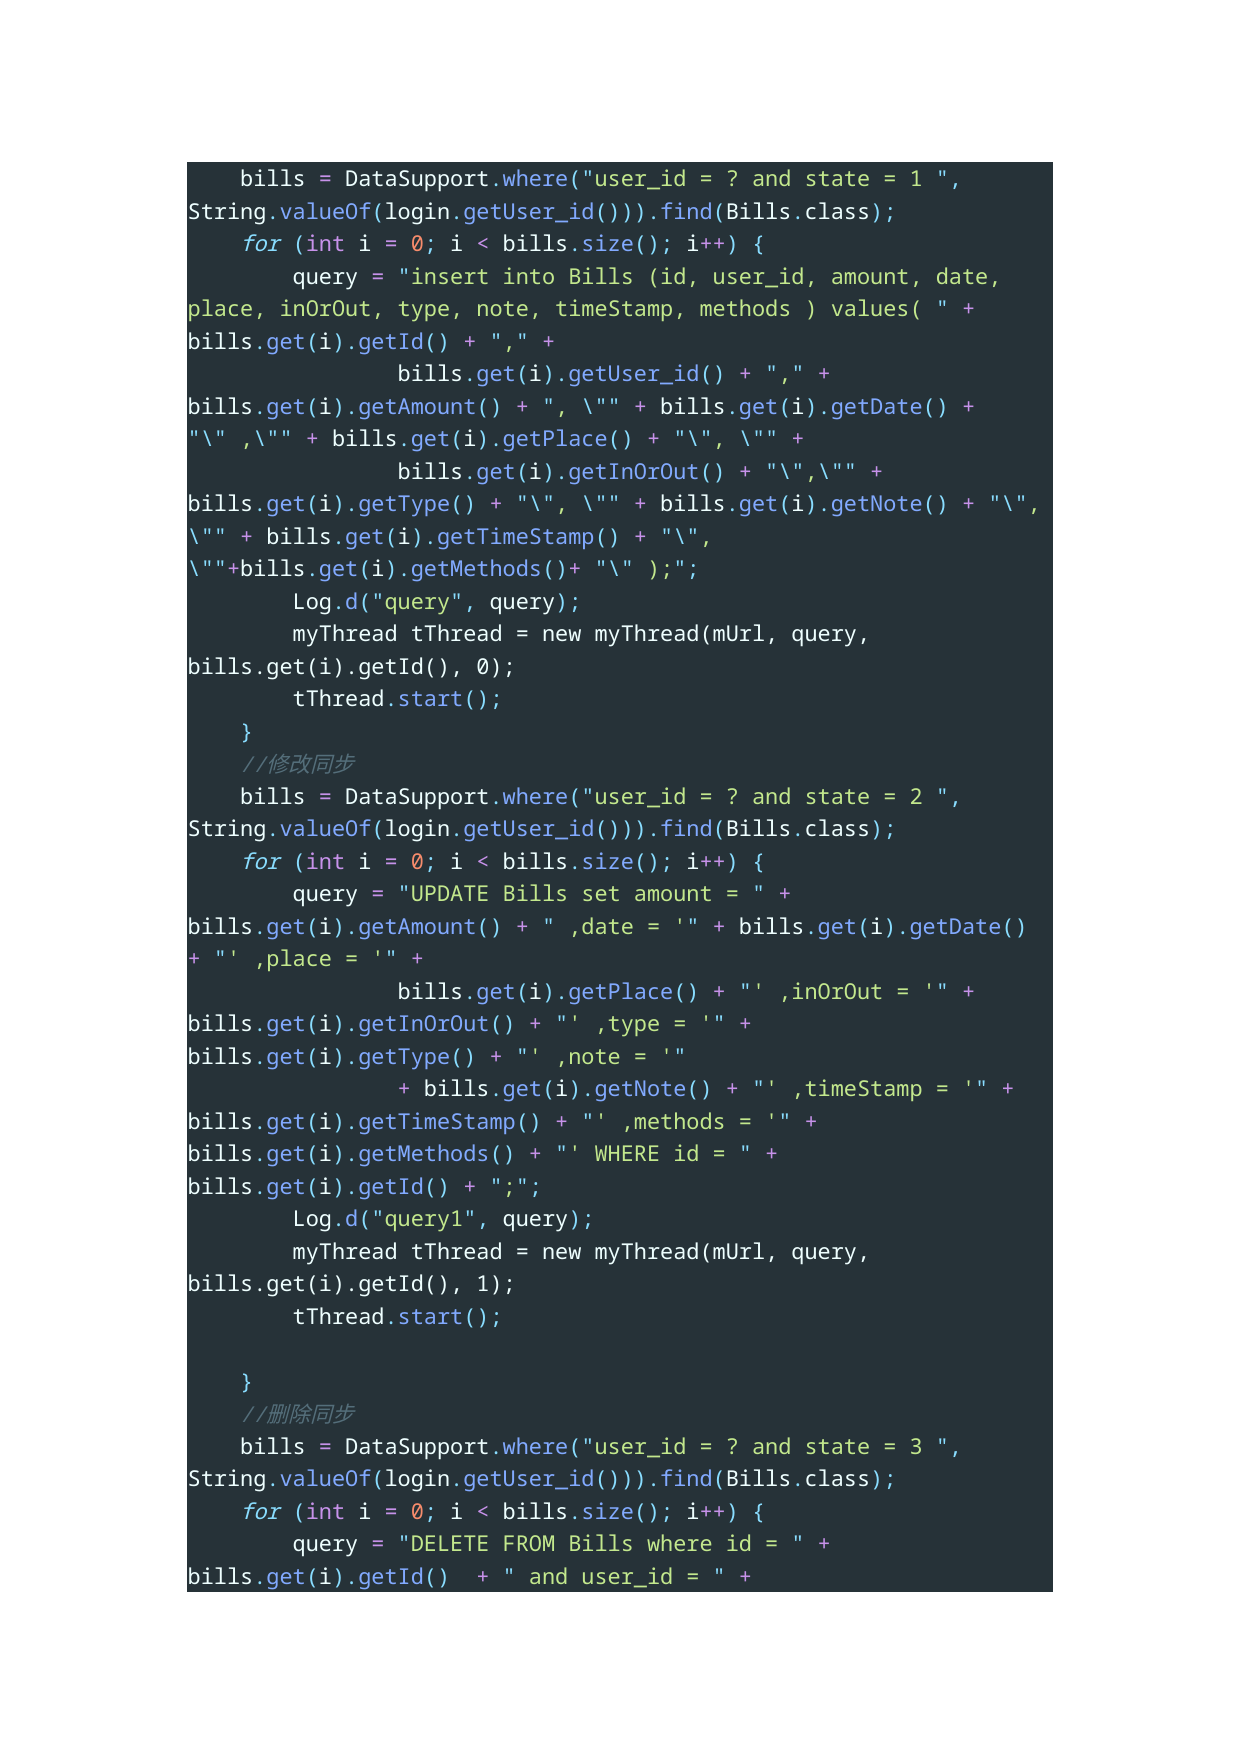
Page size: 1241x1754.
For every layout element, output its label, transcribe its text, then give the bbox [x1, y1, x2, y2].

text bills.get(i).getUser_id() + "," + bills.get(i).getAmount() + ", \"" + bills.get(i).getDate() + "\" ,\"" + bills.get(i).getPlace() + "\", \"" + [187, 357, 1053, 454]
text query = "insert into Bills (id, user_id, amount, date, place, inOrOut, type, note, timeStamp, methods ) values( " + bills.get(i).getId() + "," + [187, 259, 1053, 357]
text //删除同步 [187, 1397, 1053, 1429]
text bills = DataSupport.where("user_id = ? and state = 2 ", String.valueOf(login.getUser_id())).find(Bills.class); [187, 779, 1053, 844]
text tThread.start(); [187, 682, 1053, 714]
text myThread tThread = new myThread(mUrl, query, bills.get(i).getId(), 0); [187, 617, 1053, 682]
text Log.d("query1", query); [187, 1202, 1053, 1234]
text for (int i = 0; i < bills.size(); i++) { [187, 844, 1053, 877]
text //修改同步 [187, 747, 1053, 779]
text } [187, 714, 1053, 747]
text for (int i = 0; i < bills.size(); i++) { [187, 227, 1053, 259]
text for (int i = 0; i < bills.size(); i++) { [187, 1494, 1053, 1527]
text query = "UPDATE Bills set amount = " + bills.get(i).getAmount() + " ,date = '" + bills.get(i).getDate() + "' ,place = '" + [187, 877, 1053, 974]
text bills = DataSupport.where("user_id = ? and state = 3 ", String.valueOf(login.getUser_id())).find(Bills.class); [187, 1429, 1053, 1494]
text bills = DataSupport.where("user_id = ? and state = 1 ", String.valueOf(login.getUser_id())).find(Bills.class); [187, 162, 1053, 227]
text } [187, 1364, 1053, 1397]
text Log.d("query", query); [187, 584, 1053, 617]
text bills.get(i).getPlace() + "' ,inOrOut = '" + bills.get(i).getInOrOut() + "' ,type = '" + bills.get(i).getType() + "' ,note = '" [187, 974, 1053, 1072]
text tThread.start(); [187, 1299, 1053, 1332]
text myThread tThread = new myThread(mUrl, query, bills.get(i).getId(), 1); [187, 1234, 1053, 1299]
text + bills.get(i).getNote() + "' ,timeStamp = '" + bills.get(i).getTimeStamp() + "' ,methods = '" + bills.get(i).getMethods() + "' WHERE id = " + bills.get(i).getId() + ";"; [187, 1072, 1053, 1202]
text bills.get(i).getInOrOut() + "\",\"" + bills.get(i).getType() + "\", \"" + bills.get(i).getNote() + "\", \"" + bills.get(i).getTimeStamp() + "\", \""+bills.get(i).getMethods()+ "\" );"; [187, 454, 1053, 584]
